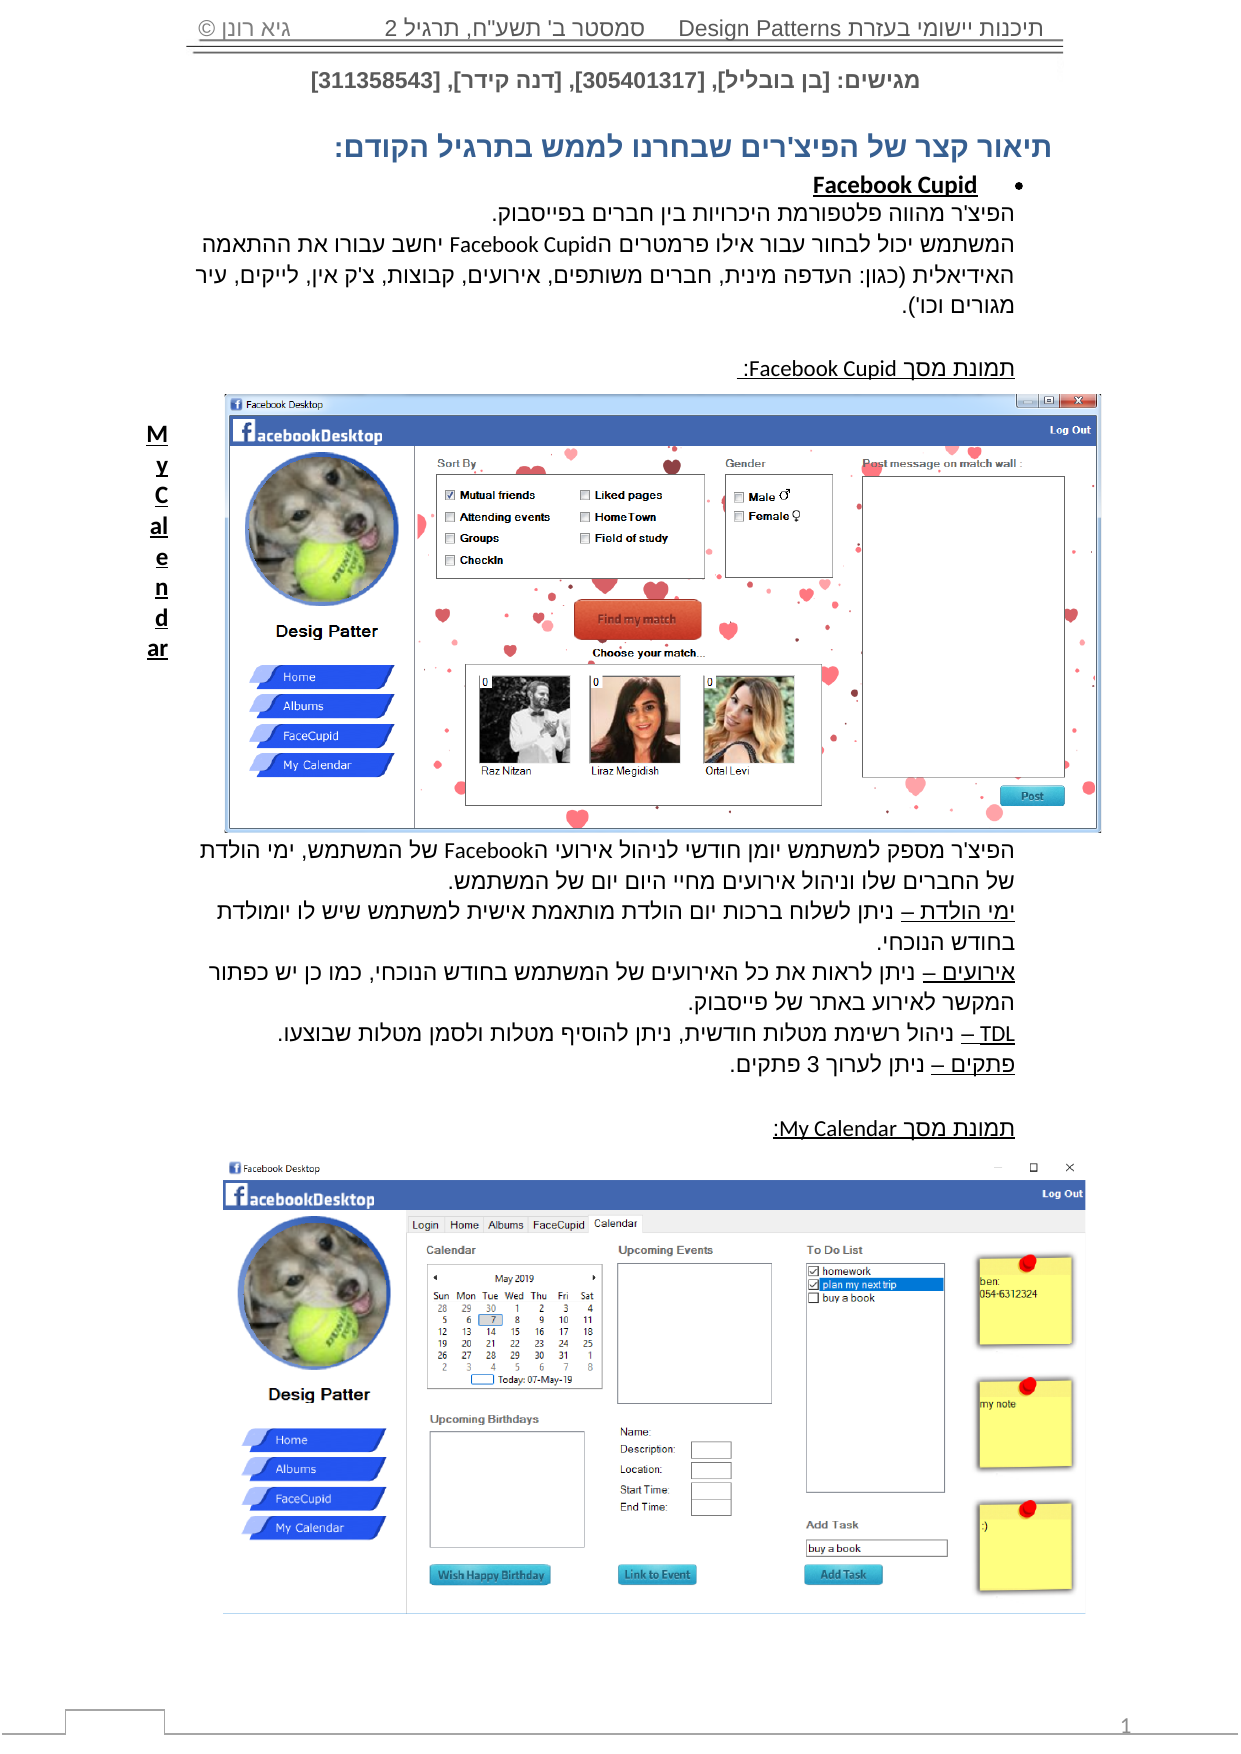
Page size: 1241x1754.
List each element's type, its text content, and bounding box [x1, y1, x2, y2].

text ימי הולדת – ניתן לשלוח ברכות יום הולדת מותאמת אישית למשתמש שיש לו יומולדת בחודש הנוכחי. [187, 898, 1015, 955]
subtitle תיאור קצר של הפיצ'רים שבחרנו לממש בתרגיל הקודם: [187, 131, 1053, 164]
list My Calendar [143, 419, 224, 663]
text TDL – ניהול רשימת מטלות חודשית, ניתן להוסיף מטלות ולסמן מטלות שבוצעו. [187, 1019, 1015, 1047]
picture [224, 394, 1102, 833]
list Facebook Cupid [187, 169, 1015, 199]
text תמונת מסך Facebook Cupid: [187, 354, 1015, 382]
text הפיצ'ר מהווה פלטפורמת היכרויות בין חברים בפייסבוק. [187, 199, 1015, 226]
picture [223, 1157, 1086, 1614]
text תמונת מסך My Calendar: [187, 1114, 1015, 1142]
text המשתמש יכול לבחור עבור אילו פרמטרים הFacebook Cupid יחשב עבורו את ההתאמה האידיאלית (כגון: העדפה מינית, חברים משותפים, אירועים, קבוצות, צ'ק אין, לייקים, עיר מגורים וכו'). [187, 230, 1015, 318]
text הפיצ'ר מספק למשתמש יומן חודשי לניהול אירועי הFacebook של המשתמש, ימי הולדת של החברים שלו וניהול אירועים מחיי היום יום של המשתמש. [187, 663, 1015, 894]
text פתקים – ניתן לערוך 3 פתקים. [187, 1051, 1015, 1078]
text אירועים – ניתן לראות את כל האירועים של המשתמש בחודש הנוכחי, כמו כן יש כפתור המקשר לאירוע באתר של פייסבוק. [187, 959, 1015, 1015]
picture [186, 0, 1064, 104]
